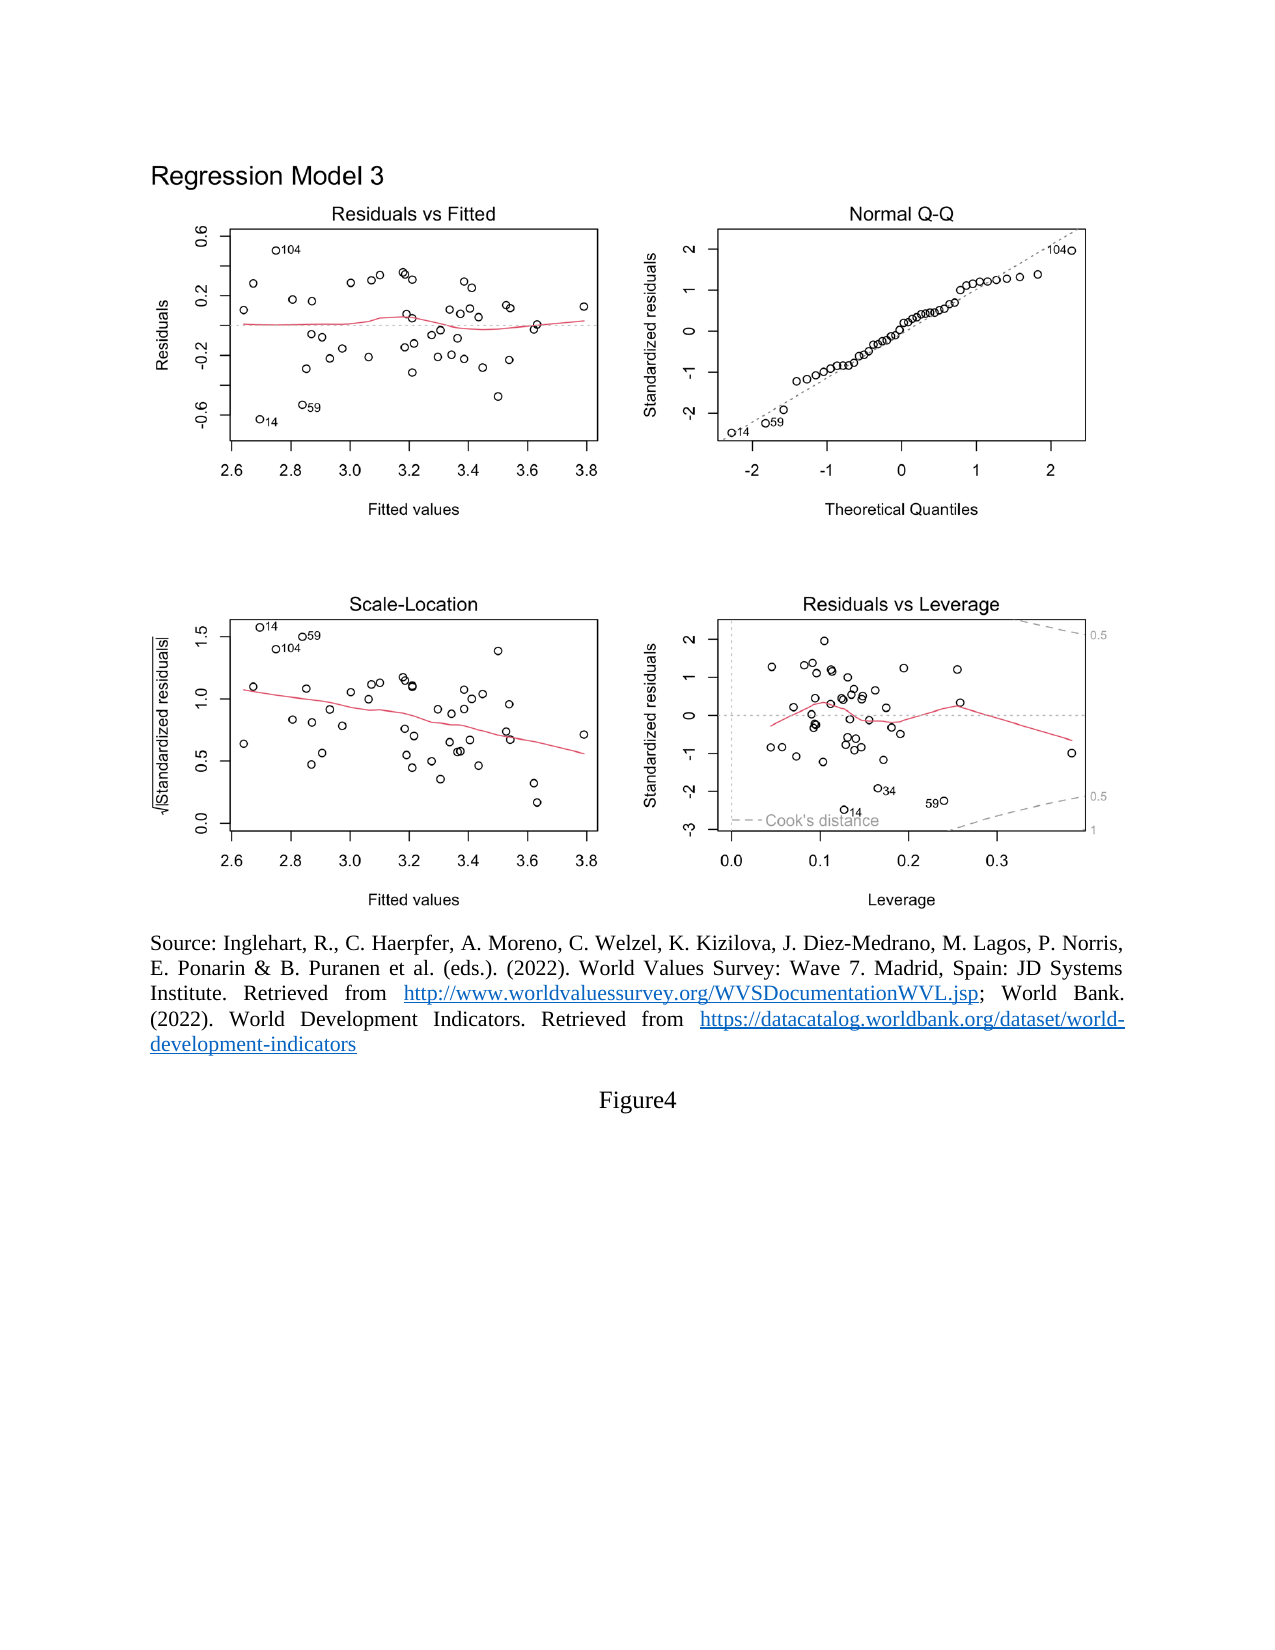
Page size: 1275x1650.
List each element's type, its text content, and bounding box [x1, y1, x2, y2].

text Figure4 [150, 1085, 1125, 1113]
picture [150, 150, 1125, 930]
text Source: Inglehart, R., C. Haerpfer, A. Moreno, C. Welzel, K. Kizilova, J. Diez-Medrano, M. Lagos, P. Norris, E. Ponarin & B. Puranen et al. (eds.). (2022). World Values Survey: Wave 7. Madrid, Spain: JD Systems Institute. Retrieved from http://www.worldvaluessurvey.org/WVSDocumentationWVL.jsp; World Bank. (2022). World Development Indicators. Retrieved from https://datacatalog.worldbank.org/dataset/world-development-indicators [150, 930, 1125, 1056]
